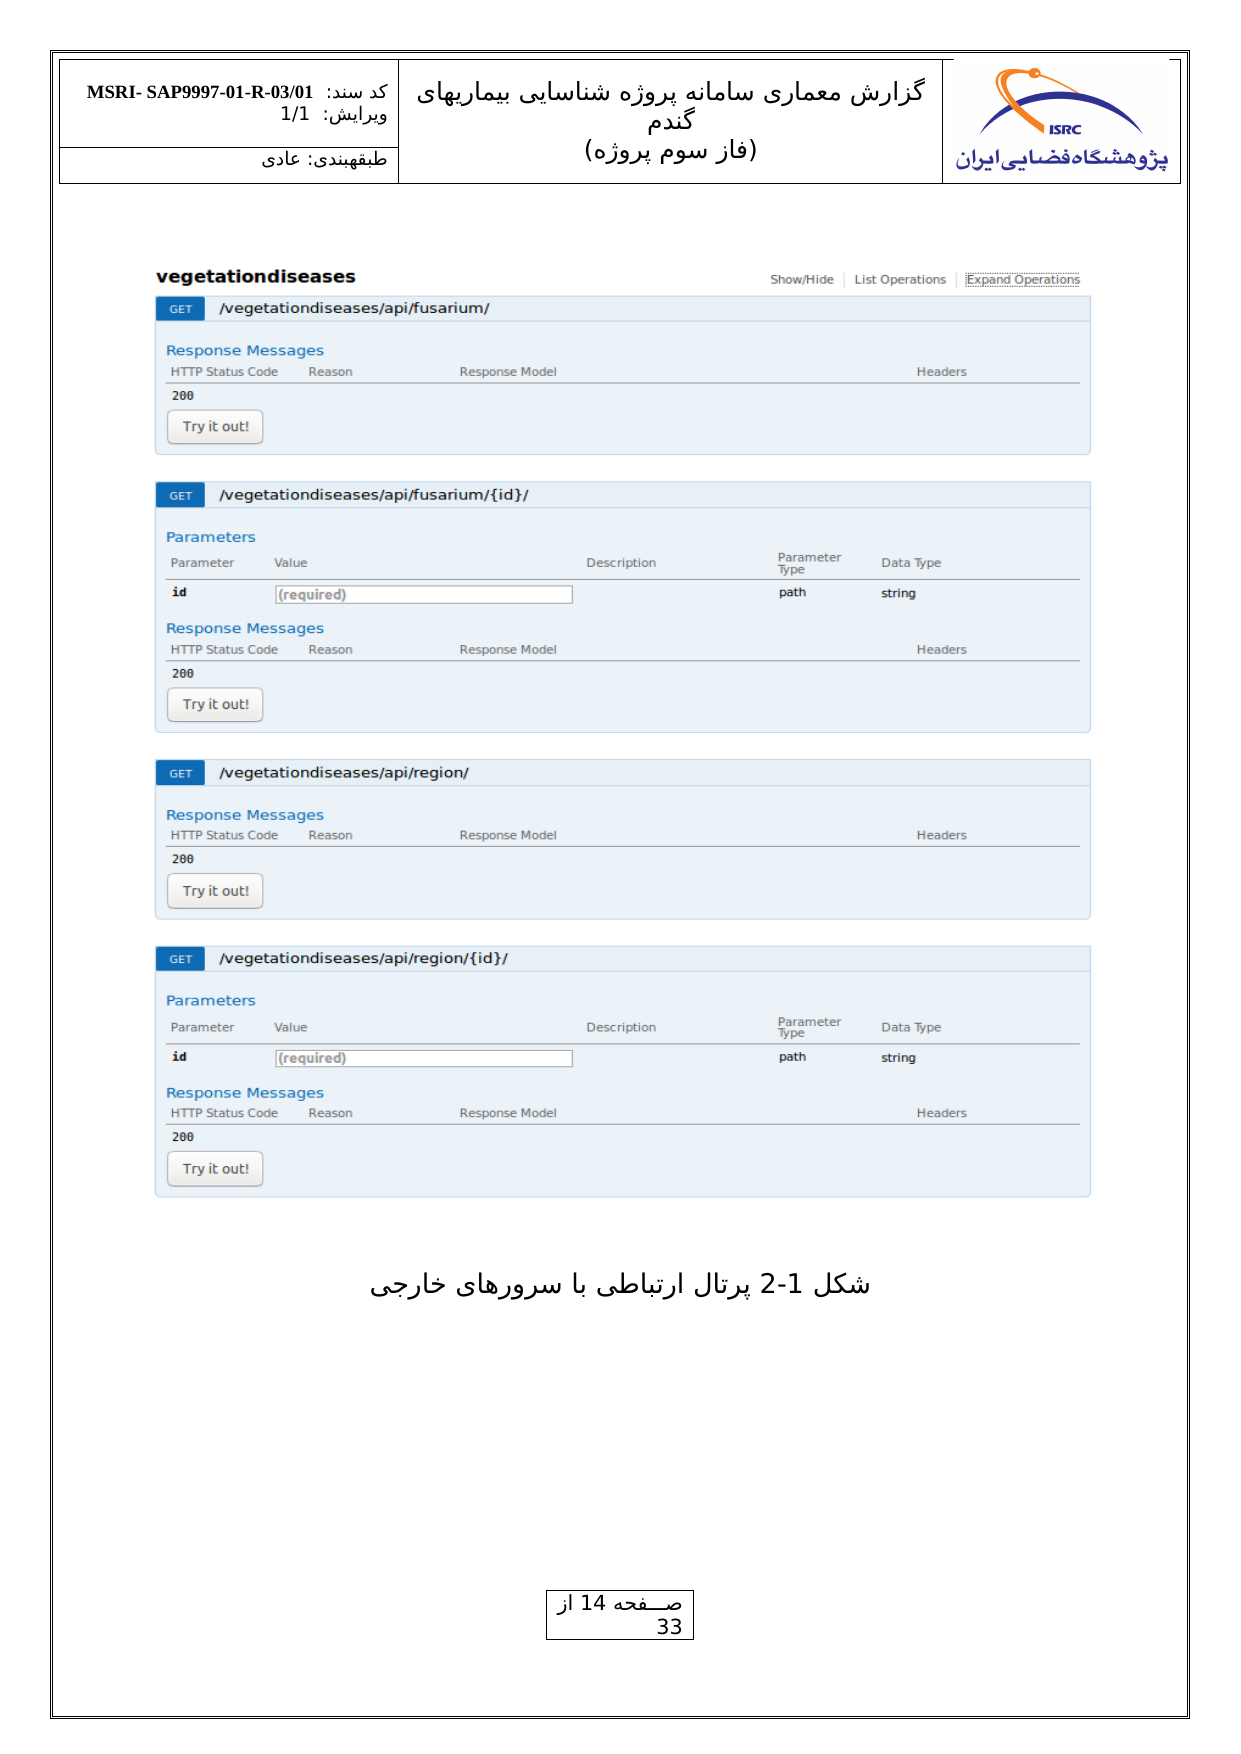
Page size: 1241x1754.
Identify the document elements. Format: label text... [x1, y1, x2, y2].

picture [133, 262, 1107, 1216]
picture [953, 59, 1170, 176]
text شکل 1-2 پرتال ارتباطی با سرورهای خارجی [118, 1268, 1122, 1299]
